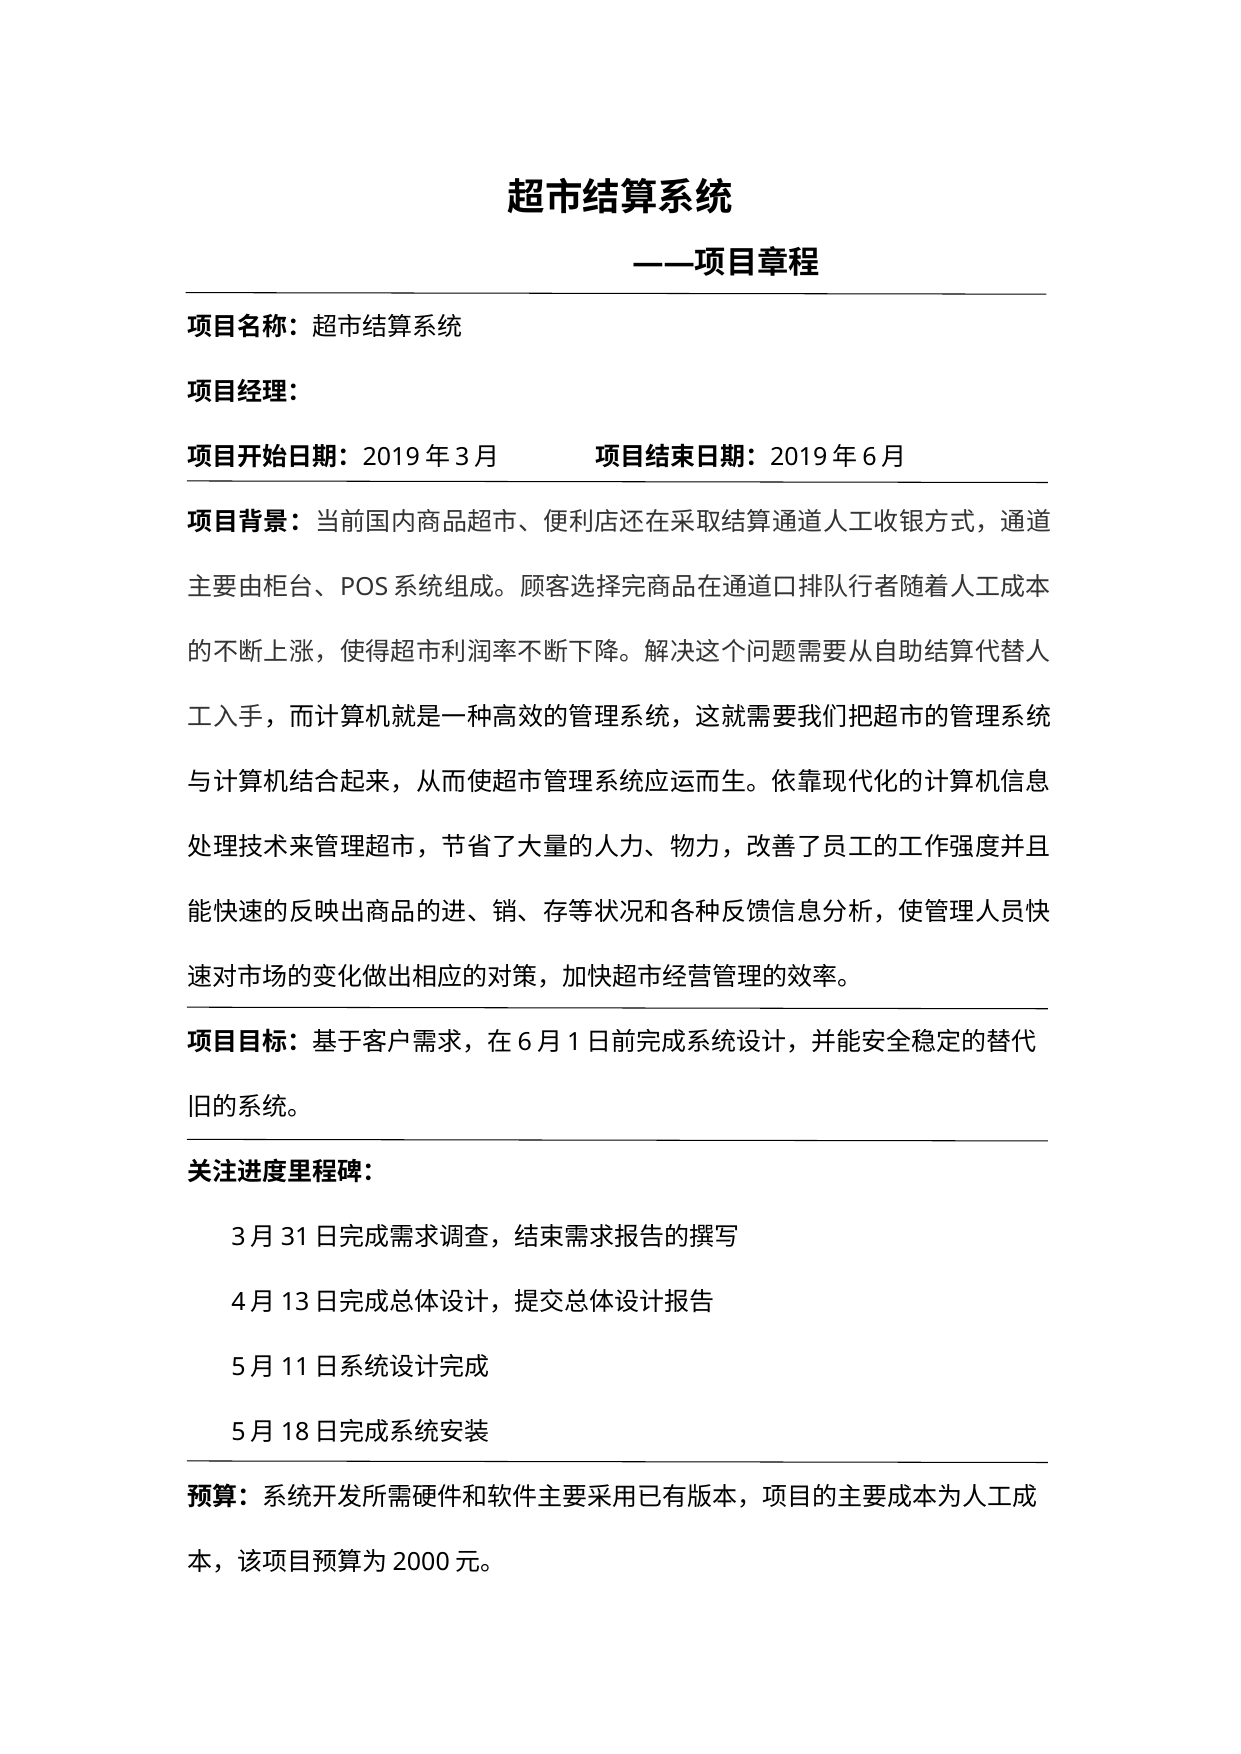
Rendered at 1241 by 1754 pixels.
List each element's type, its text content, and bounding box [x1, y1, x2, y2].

text 预算：系统开发所需硬件和软件主要采用已有版本，项目的主要成本为人工成本，该项目预算为2000元。 [187, 1462, 1053, 1592]
text 超市结算系统 [187, 162, 1053, 227]
text 4月13日完成总体设计，提交总体设计报告 [187, 1267, 1053, 1332]
text 关注进度里程碑： [187, 1137, 1053, 1202]
text 项目经理： [187, 357, 1053, 422]
text 项目背景：当前国内商品超市、便利店还在采取结算通道人工收银方式，通道主要由柜台、POS系统组成。顾客选择完商品在通道口排队行者随着人工成本的不断上涨，使得超市利润率不断下降。解决这个问题需要从自助结算代替人工入手，而计算机就是一种高效的管理系统，这就需要我们把超市的管理系统与计算机结合起来，从而使超市管理系统应运而生。依靠现代化的计算机信息处理技术来管理超市，节省了大量的人力、物力，改善了员工的工作强度并且能快速的反映出商品的进、销、存等状况和各种反馈信息分析，使管理人员快速对市场的变化做出相应的对策，加快超市经营管理的效率。 [187, 487, 1053, 1007]
text ——项目章程 [187, 227, 1053, 292]
text 5月11日系统设计完成 [187, 1332, 1053, 1397]
text 项目名称：超市结算系统 [187, 292, 1053, 357]
text 3月31日完成需求调查，结束需求报告的撰写 [187, 1202, 1053, 1267]
text 项目开始日期：2019年3月 项目结束日期：2019年6月 [187, 422, 1053, 487]
text 项目目标：基于客户需求，在6月1日前完成系统设计，并能安全稳定的替代旧的系统。 [187, 1007, 1053, 1137]
text 5月18日完成系统安装 [187, 1397, 1053, 1462]
